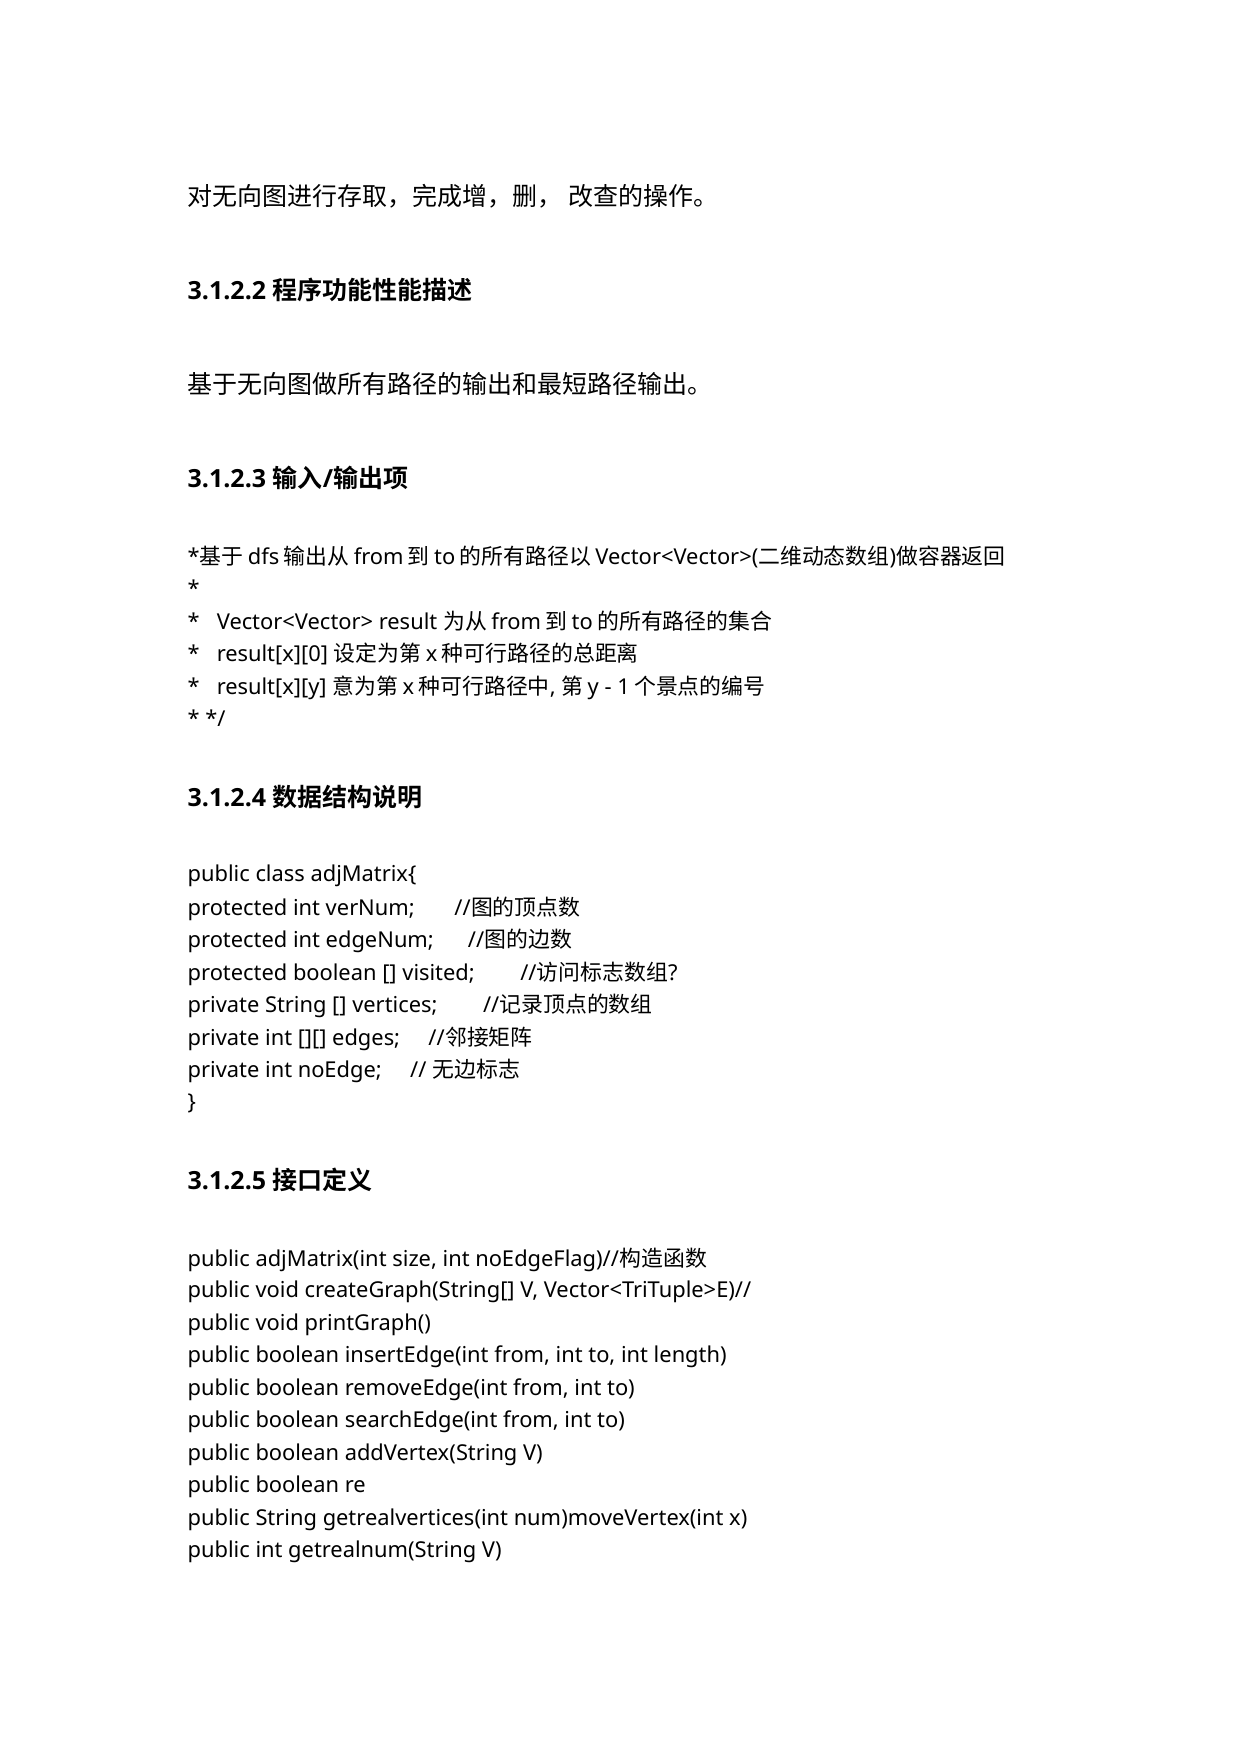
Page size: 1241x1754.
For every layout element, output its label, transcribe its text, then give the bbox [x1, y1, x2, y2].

subtitle 3.1.2.2 程序功能性能描述 [187, 256, 1053, 321]
subtitle 3.1.2.5 接口定义 [187, 1146, 1053, 1211]
text public void createGraph(String[] V, Vector<TriTuple>E)// [187, 1273, 1053, 1305]
text protected int verNum; //图的顶点数 protected int edgeNum; //图的边数 protected boolean [] visited; //访问标志数组? private String [] vertices; //记录顶点的数组 private int [][] edges; //邻接矩阵 private int noEdge; // 无边标志 [187, 889, 1053, 1084]
text *基于dfs输出从from到to的所有路径以Vector<Vector>(二维动态数组)做容器返回 * * Vector<Vector> result 为从from到to的所有路径的集合 * result[x][0] 设定为第x种可行路径的总距离 * result[x][y] 意为第x种可行路径中, 第y - 1个景点的编号 * */ [187, 539, 1053, 734]
text public class adjMatrix{ [187, 857, 1053, 889]
text } [187, 1084, 1053, 1117]
text public boolean re [187, 1468, 1053, 1500]
text public void printGraph() [187, 1305, 1053, 1338]
text public boolean addVertex(String V) [187, 1435, 1053, 1468]
text public String getrealvertices(int num)moveVertex(int x) [187, 1500, 1053, 1533]
text 对无向图进行存取，完成增，删， 改查的操作。 [187, 162, 1053, 227]
subtitle 3.1.2.4 数据结构说明 [187, 763, 1053, 828]
text 基于无向图做所有路径的输出和最短路径输出。 [187, 350, 1053, 415]
text public boolean removeEdge(int from, int to) [187, 1370, 1053, 1403]
text public boolean insertEdge(int from, int to, int length) [187, 1338, 1053, 1370]
text public int getrealnum(String V) [187, 1533, 1053, 1565]
subtitle 3.1.2.3 输入/输出项 [187, 444, 1053, 509]
text public boolean searchEdge(int from, int to) [187, 1403, 1053, 1435]
text public adjMatrix(int size, int noEdgeFlag)//构造函数 [187, 1240, 1053, 1273]
